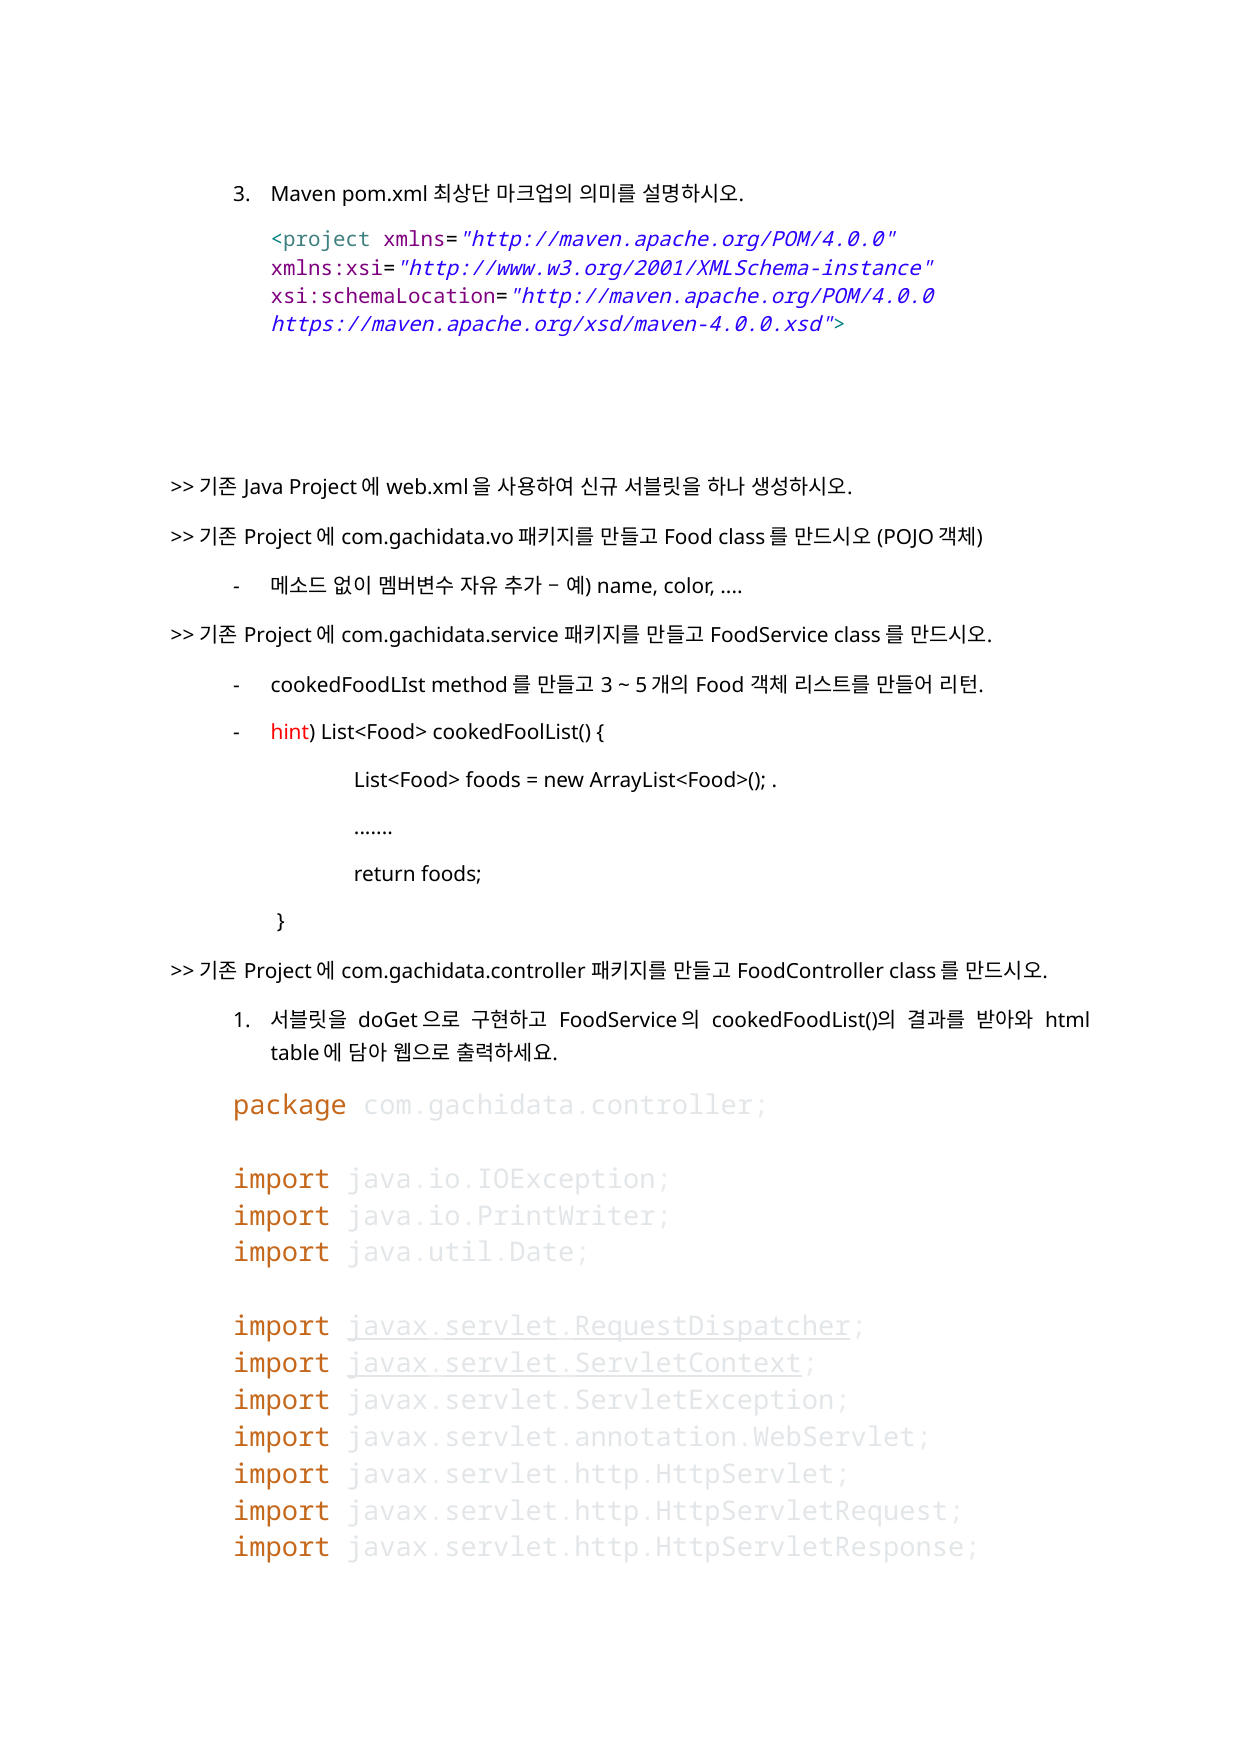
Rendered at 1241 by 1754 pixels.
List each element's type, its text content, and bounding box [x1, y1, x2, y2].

list List<Food> foods = new ArrayList<Food>(); . [270, 765, 1090, 793]
list <project xmlns="http://maven.apache.org/POM/4.0.0" xmlns:xsi="http://www.w3.org/2001/XMLSchema-instance" xsi:schemaLocation="http://maven.apache.org/POM/4.0.0 https://maven.apache.org/xsd/maven-4.0.0.xsd"> [270, 224, 1090, 338]
list Maven pom.xml 최상단 마크업의 의미를 설명하시오. [233, 177, 1090, 207]
text import java.io.IOException; [233, 1159, 1090, 1196]
list hint) List<Food> cookedFoolList() { [233, 717, 1090, 746]
text import javax.servlet.http.HttpServlet; [233, 1454, 1090, 1491]
text import javax.servlet.http.HttpServletRequest; [233, 1491, 1090, 1528]
text import java.io.PrintWriter; [233, 1196, 1090, 1233]
list return foods; [270, 859, 1090, 888]
text >> 기존 Project에 com.gachidata.vo패키지를 만들고 Food class를 만드시오 (POJO객체) [150, 520, 1090, 550]
list 서블릿을 doGet으로 구현하고 FoodService의 cookedFoodList()의 결과를 받아와 html table에 담아 웹으로 출력하세요. [233, 1003, 1090, 1066]
text package com.gachidata.controller; [233, 1085, 1090, 1122]
text import javax.servlet.ServletContext; [233, 1343, 1090, 1380]
text import javax.servlet.RequestDispatcher; [233, 1307, 1090, 1343]
list 메소드 없이 멤버변수 자유 추가 – 예) name, color, .... [233, 569, 1090, 599]
text >> 기존 Project에 com.gachidata.service 패키지를 만들고 FoodService class를 만드시오. [150, 619, 1090, 649]
text import javax.servlet.annotation.WebServlet; [233, 1417, 1090, 1454]
text import javax.servlet.ServletException; [233, 1380, 1090, 1417]
text >> 기존 Project에 com.gachidata.controller 패키지를 만들고 FoodController class를 만드시오. [150, 954, 1090, 984]
text } [150, 907, 1090, 935]
text import java.util.Date; [233, 1233, 1090, 1270]
list cookedFoodLIst method를 만들고 3 ~ 5개의 Food 객체 리스트를 만들어 리턴. [233, 668, 1090, 698]
list ....... [270, 812, 1090, 840]
text import javax.servlet.http.HttpServletResponse; [233, 1528, 1090, 1565]
text >> 기존 Java Project에 web.xml을 사용하여 신규 서블릿을 하나 생성하시오. [150, 471, 1090, 501]
